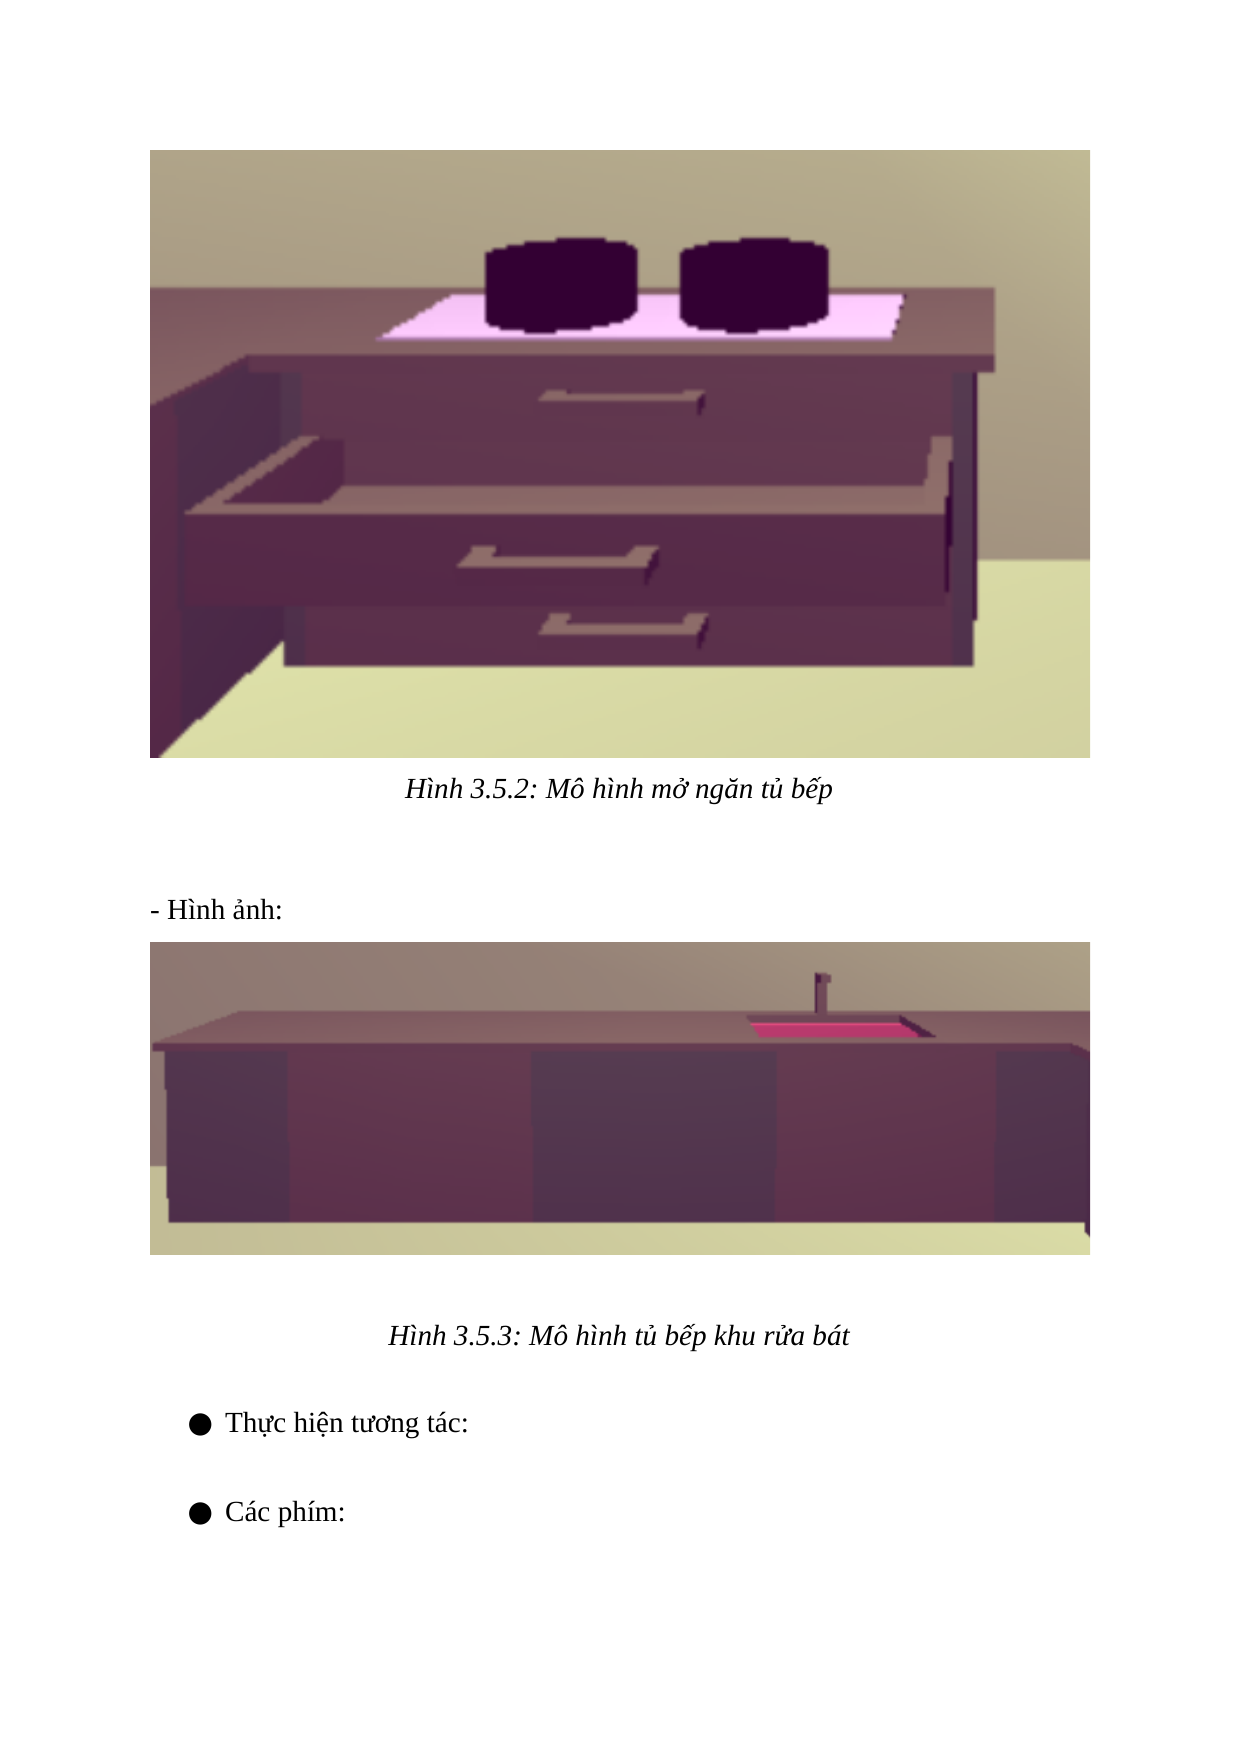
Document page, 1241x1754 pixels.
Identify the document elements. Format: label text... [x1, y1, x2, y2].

picture [150, 942, 1091, 1255]
text Hình 3.5.3: Mô hình tủ bếp khu rửa bát [150, 1318, 1090, 1351]
text - Hình ảnh: [150, 892, 1090, 926]
text Hình 3.5.2: Mô hình mở ngăn tủ bếp [150, 771, 1090, 804]
list Các phím: [187, 1479, 1090, 1538]
list Thực hiện tương tác: [187, 1389, 1090, 1449]
picture [150, 150, 1091, 758]
